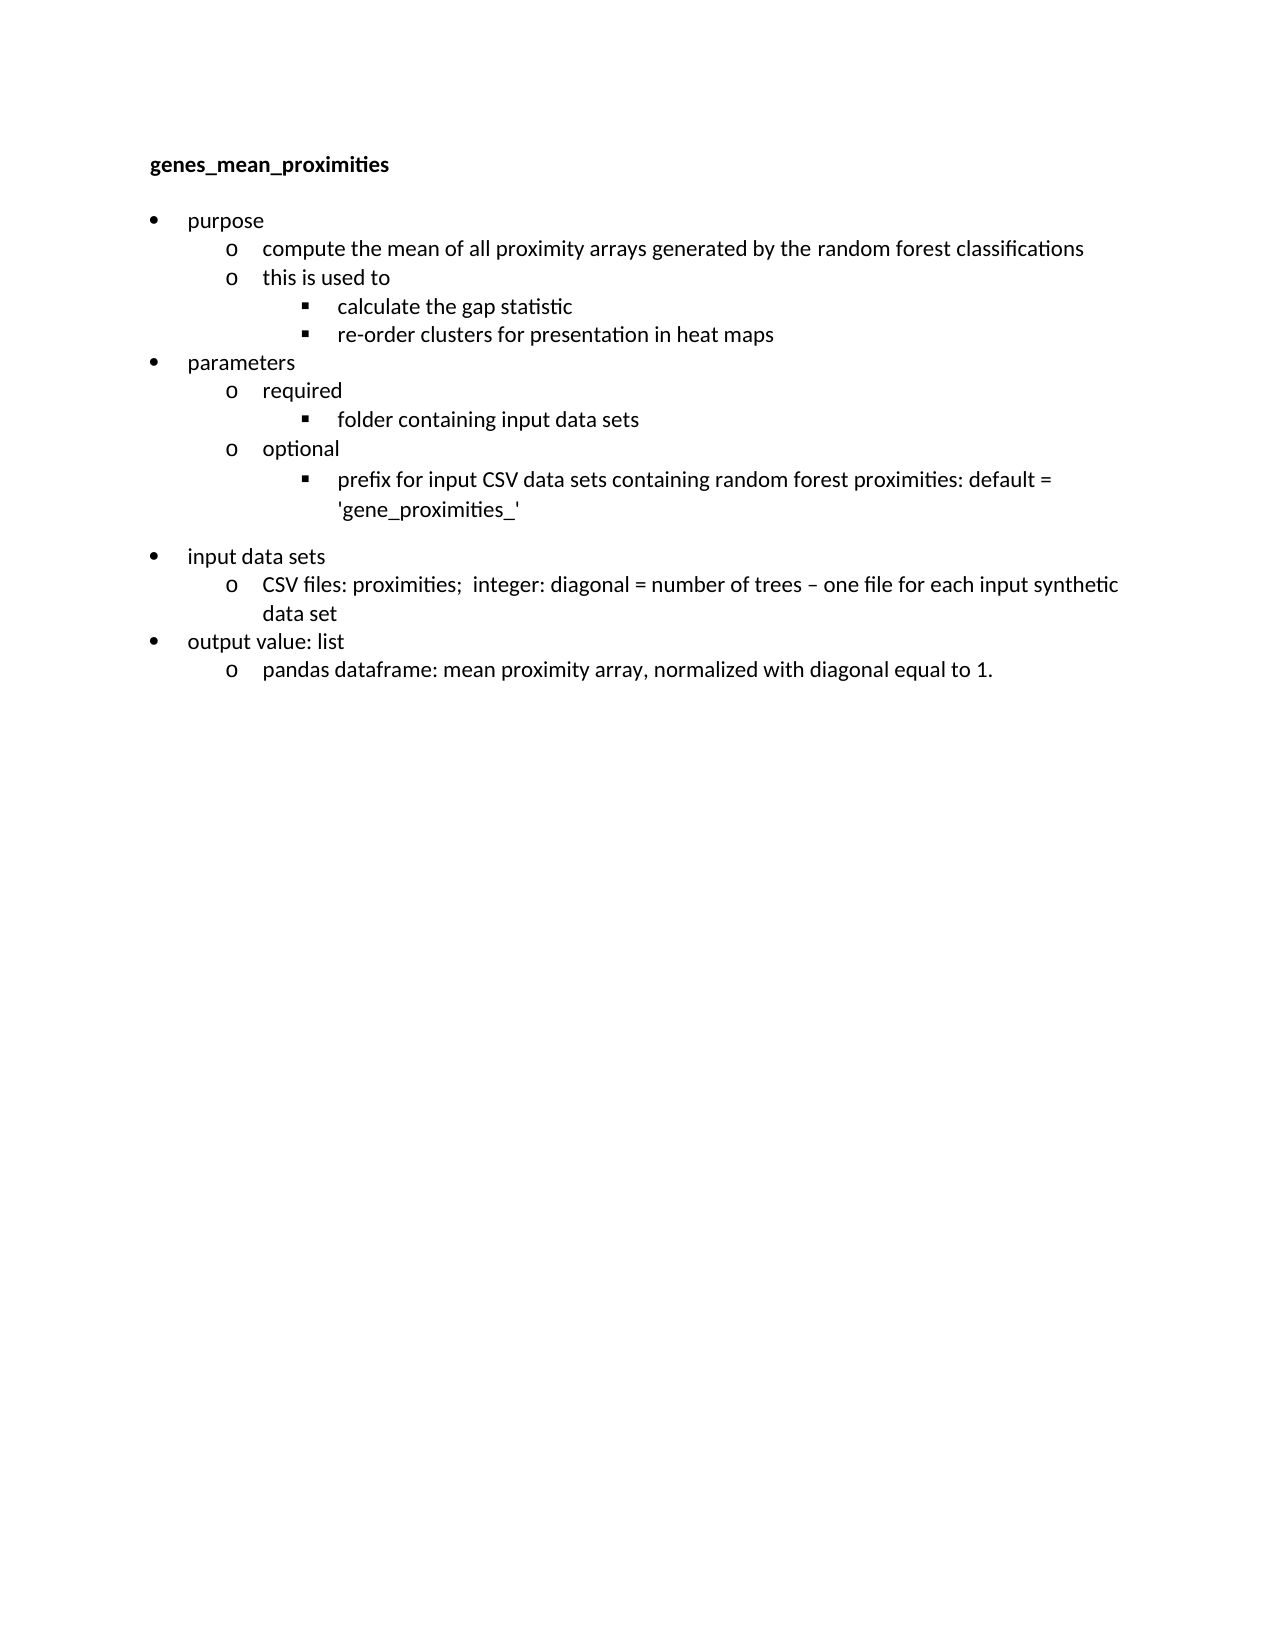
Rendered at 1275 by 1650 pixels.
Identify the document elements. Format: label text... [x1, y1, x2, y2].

list calculate the gap statistic [300, 292, 1125, 320]
list pandas dataframe: mean proximity array, normalized with diagonal equal to 1. [225, 655, 1125, 684]
list folder containing input data sets [300, 406, 1125, 434]
list required [225, 376, 1125, 406]
list parameters [150, 348, 1125, 376]
list re-order clusters for presentation in heat maps [300, 320, 1125, 348]
list input data sets [150, 542, 1125, 570]
list compute the mean of all proximity arrays generated by the random forest classifications [225, 234, 1125, 263]
list CSV files: proximities; integer: diagonal = number of trees – one file for each input synthetic data set [225, 570, 1125, 627]
list purpose [150, 206, 1125, 234]
list output value: list [150, 627, 1125, 655]
text genes_mean_proximities [150, 150, 1125, 178]
list optional [225, 434, 1125, 463]
list this is used to [225, 263, 1125, 292]
list prefix for input CSV data sets containing random forest proximities: default = 'gene_proximities_' [300, 465, 1125, 523]
